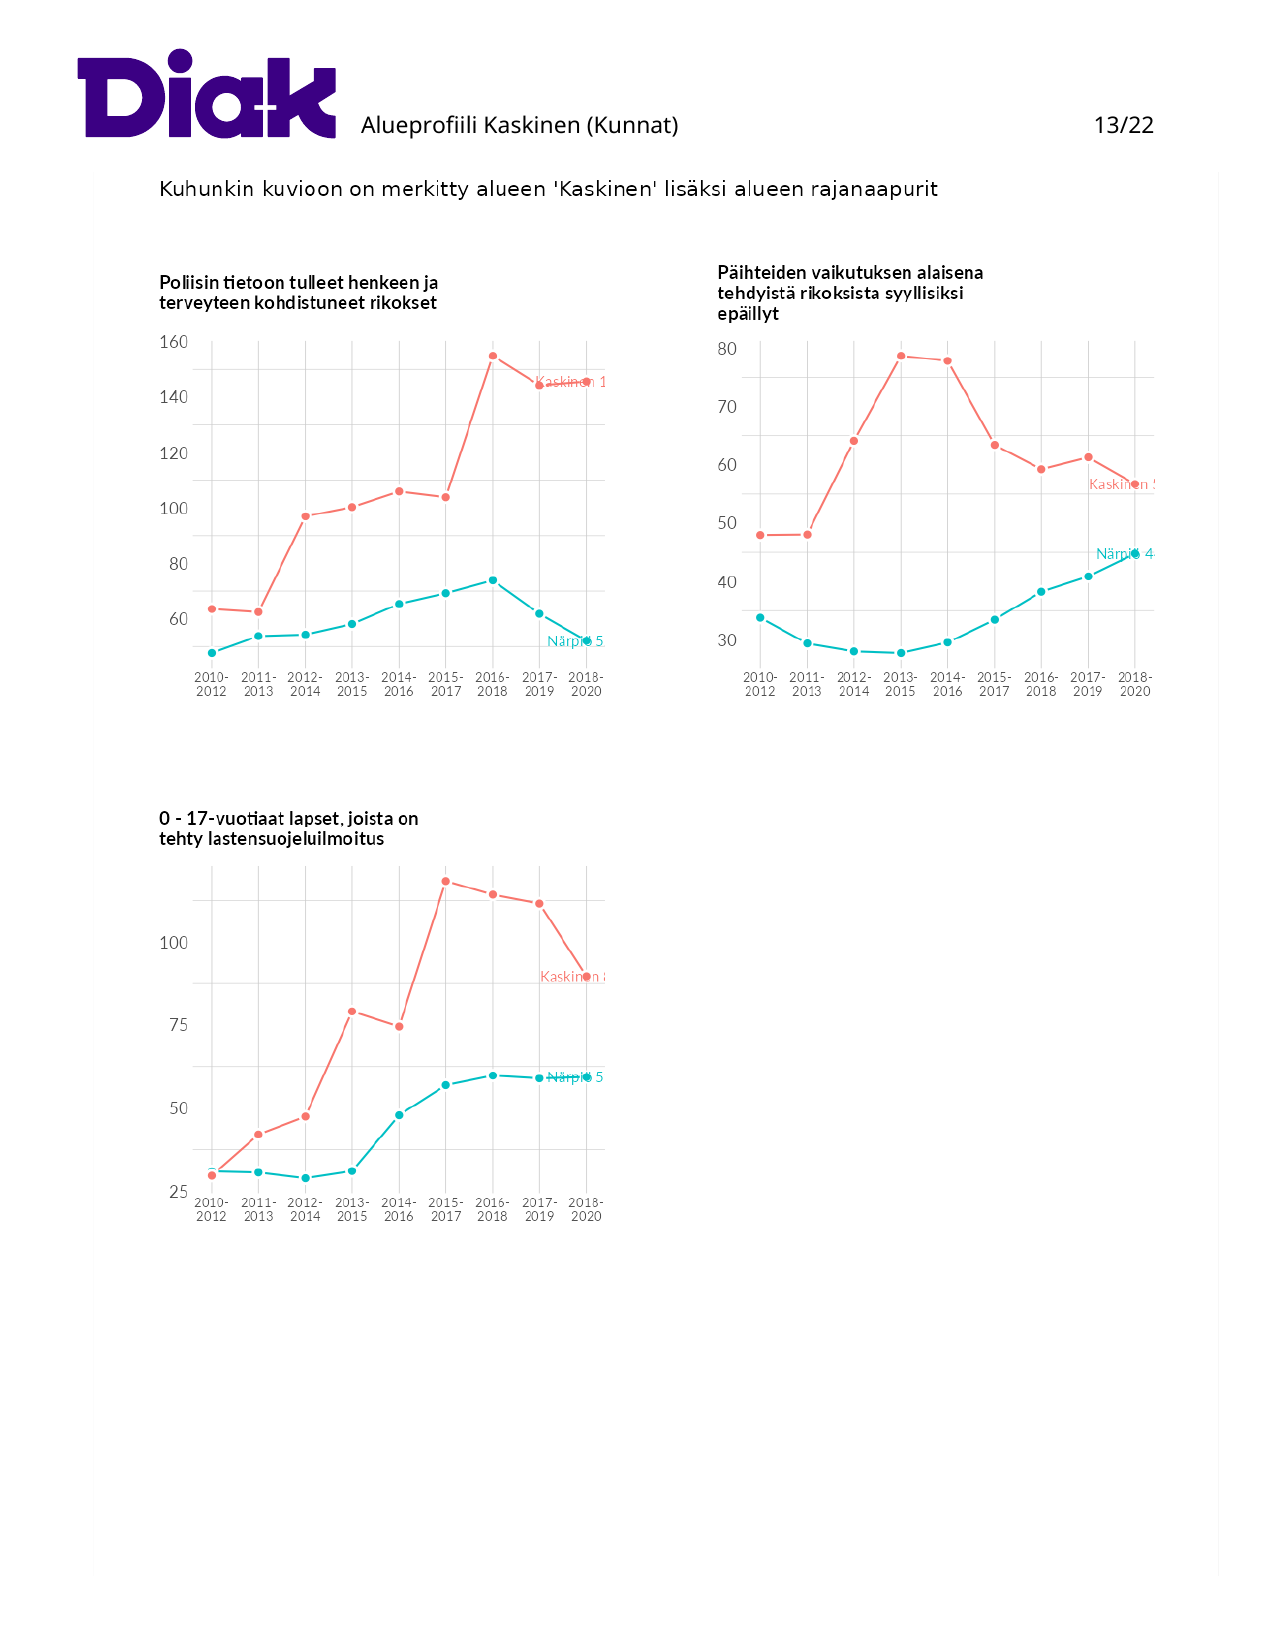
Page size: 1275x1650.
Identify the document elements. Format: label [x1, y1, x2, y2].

picture [93, 172, 1219, 1576]
